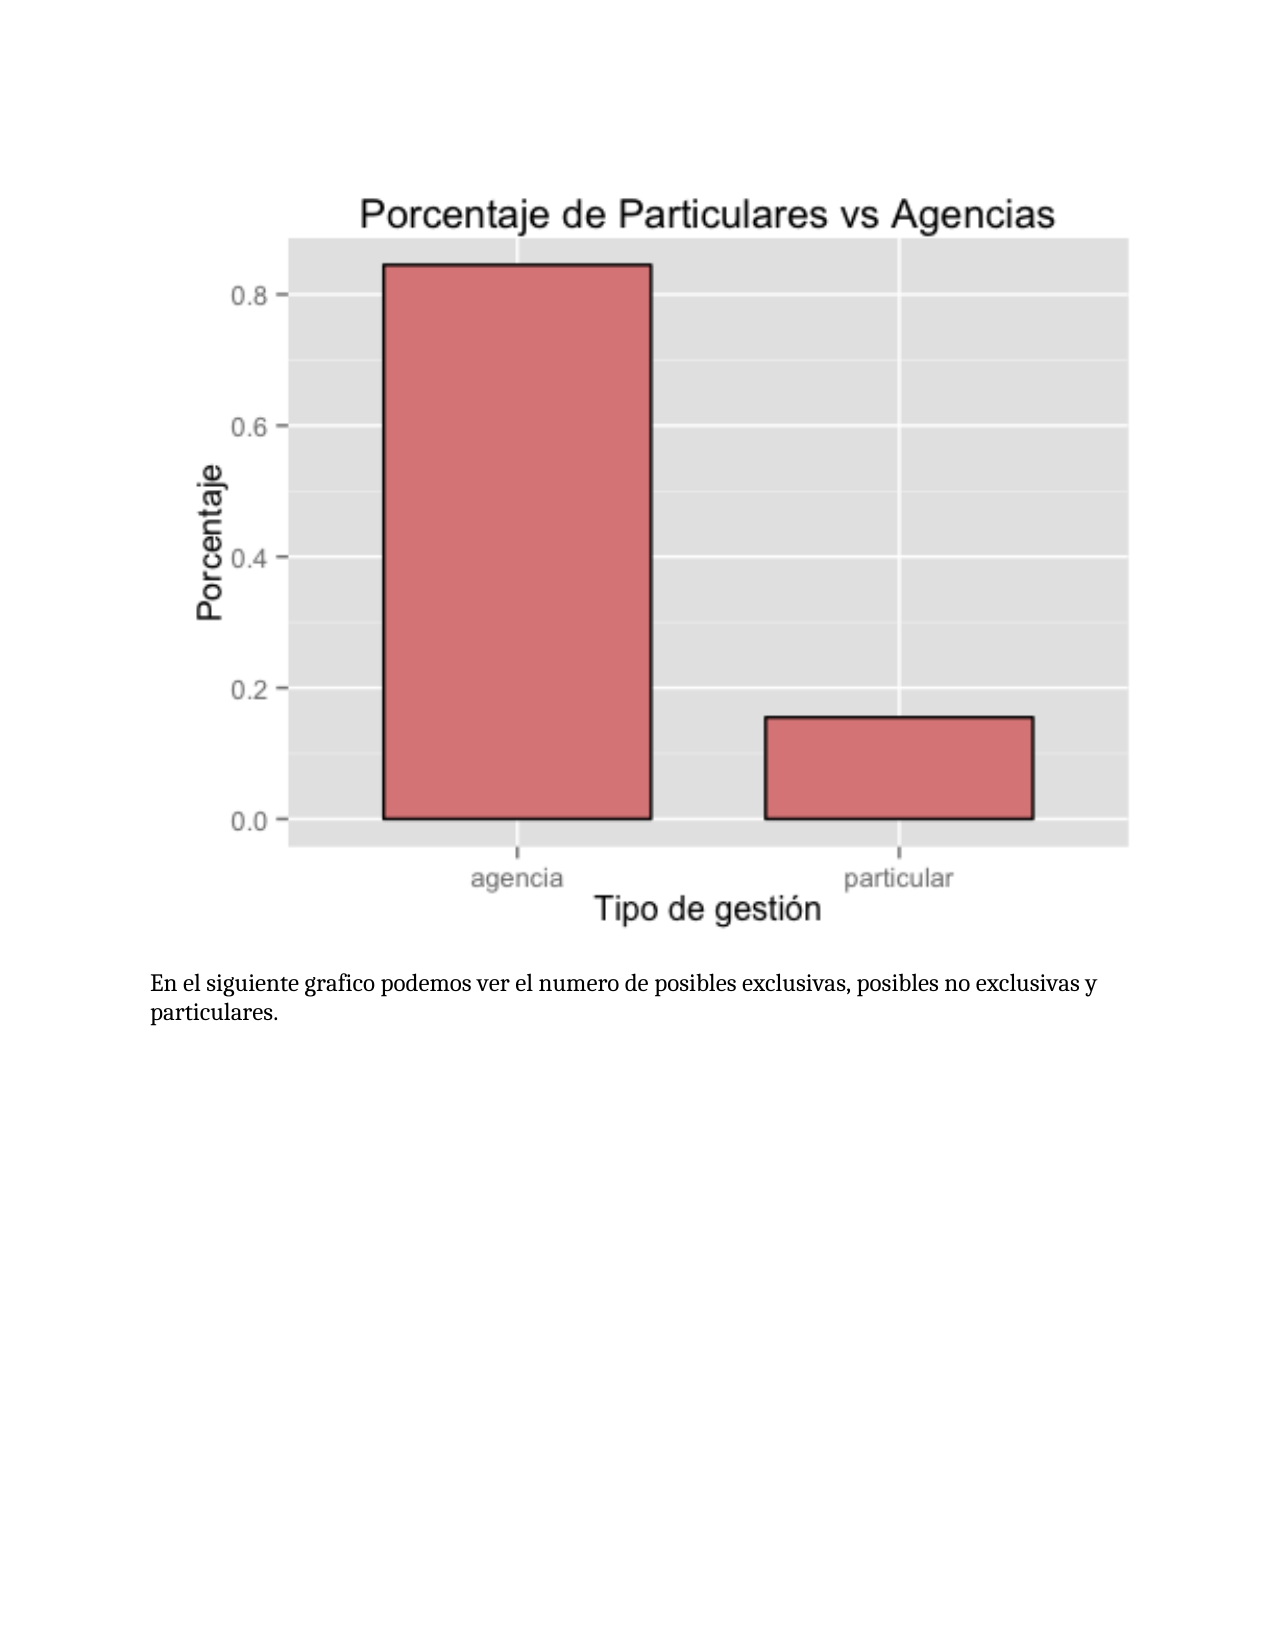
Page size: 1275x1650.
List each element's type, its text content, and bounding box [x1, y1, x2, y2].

text En el siguiente grafico podemos ver el numero de posibles exclusivas, posibles no exclusivas y particulares. [150, 969, 1125, 1026]
picture [168, 150, 1169, 950]
